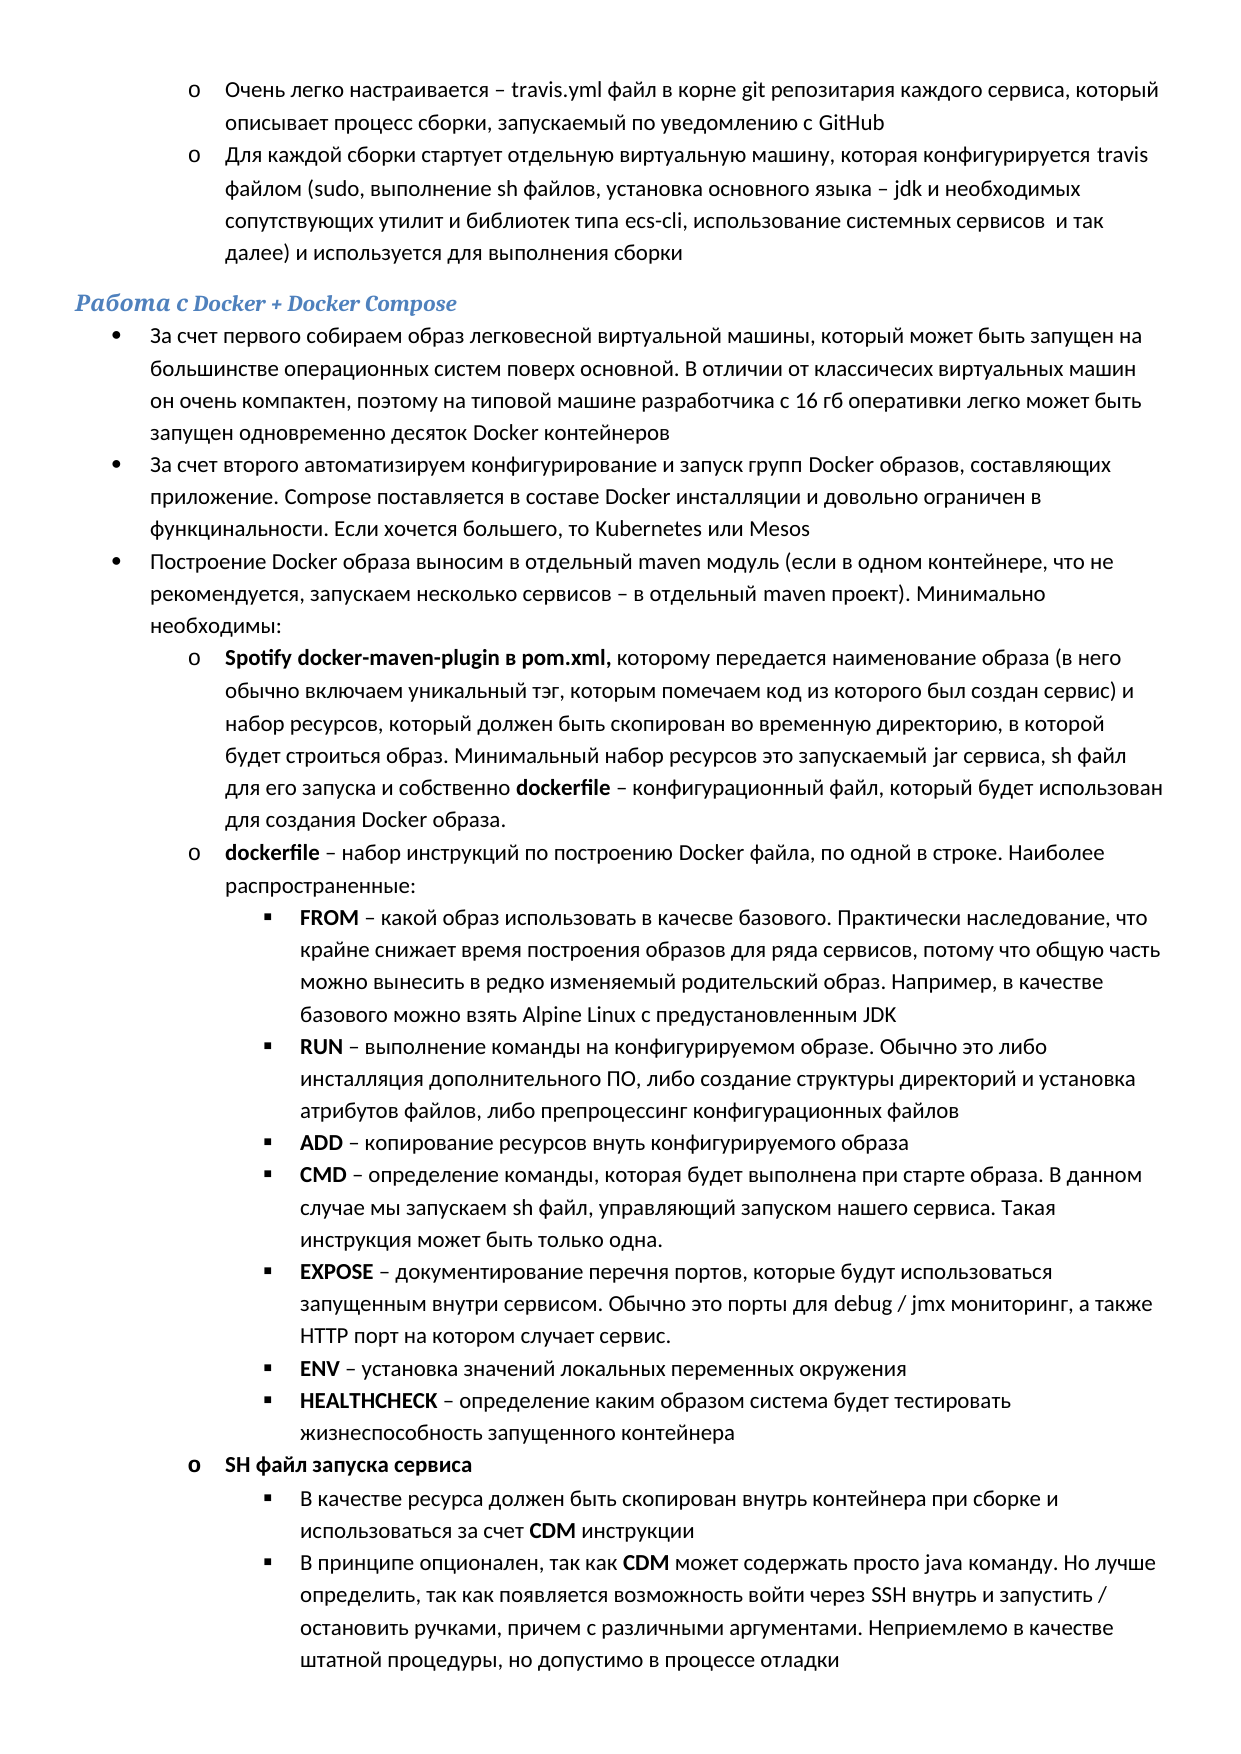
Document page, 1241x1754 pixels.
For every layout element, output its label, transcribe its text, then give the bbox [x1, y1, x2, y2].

list HEALTHCHECK – определение каким образом система будет тестировать жизнеспособность запущенного контейнера [262, 1386, 1165, 1446]
list Для каждой сборки стартует отдельную виртуальную машину, которая конфигурируется travis файлом (sudo, выполнение sh файлов, установка основного языка – jdk и необходимых сопутствующих утилит и библиотек типа ecs-cli, использование системных сервисов и так далее) и используется для выполнения сборки [187, 141, 1165, 266]
list dockerfile – набор инструкций по построению Docker файла, по одной в строке. Наиболее распространенные: [187, 838, 1165, 899]
list SH файл запуска сервиса [187, 1450, 1165, 1479]
list FROM – какой образ использовать в качесве базового. Практически наследование, что крайне снижает время построения образов для ряда сервисов, потому что общую часть можно вынесить в редко изменяемый родительский образ. Например, в качестве базового можно взять Alpine Linux с предустановленным JDK [262, 903, 1165, 1028]
list Построение Docker образа выносим в отдельный maven модуль (если в одном контейнере, что не рекомендуется, запускаем несколько сервисов – в отдельный maven проект). Минимально необходимы: [112, 547, 1165, 639]
list ENV – установка значений локальных переменных окружения [262, 1354, 1165, 1382]
list В принципе опционален, так как CDM может содержать просто java команду. Но лучше определить, так как появляется возможность войти через SSH внутрь и запустить / остановить ручками, причем с различными аргументами. Неприемлемо в качестве штатной процедуры, но допустимо в процессе отладки [262, 1548, 1165, 1673]
list ADD – копирование ресурсов внуть конфигурируемого образа [262, 1128, 1165, 1156]
list CMD – определение команды, которая будет выполнена при старте образа. В данном случае мы запускаем sh файл, управляющий запуском нашего сервиса. Такая инструкция может быть только одна. [262, 1161, 1165, 1253]
list За счет первого собираем образ легковесной виртуальной машины, который может быть запущен на большинстве операционных систем поверх основной. В отличии от классичесих виртуальных машин он очень компактен, поэтому на типовой машине разработчика с 16 гб оперативки легко может быть запущен одновременно десяток Docker контейнеров [112, 321, 1165, 446]
list RUN – выполнение команды на конфигурируемом образе. Обычно это либо инсталляция дополнительного ПО, либо создание структуры директорий и установка атрибутов файлов, либо препроцессинг конфигурационных файлов [262, 1032, 1165, 1124]
list За счет второго автоматизируем конфигурирование и запуск групп Docker образов, составляющих приложение. Compose поставляется в составе Docker инсталляции и довольно ограничен в функцинальности. Если хочется большего, то Kubernetes или Mesos [112, 450, 1165, 543]
subtitle Работа с Docker + Docker Compose [75, 291, 1165, 318]
list Spotify docker-maven-plugin в pom.xml, которому передается наименование образа (в него обычно включаем уникальный тэг, которым помечаем код из которого был создан сервис) и набор ресурсов, который должен быть скопирован во временную директорию, в которой будет строиться образ. Минимальный набор ресурсов это запускаемый jar сервиса, sh файл для его запуска и собственно dockerfile – конфигурационный файл, который будет использован для создания Docker образа. [187, 643, 1165, 833]
list Очень легко настраивается – travis.yml файл в корне git репозитария каждого сервиса, который описывает процесс сборки, запускаемый по уведомлению с GitHub [187, 75, 1165, 136]
list EXPOSE – документирование перечня портов, которые будут использоваться запущенным внутри сервисом. Обычно это порты для debug / jmx мониторинг, а также HTTP порт на котором случает сервис. [262, 1257, 1165, 1349]
list В качестве ресурса должен быть скопирован внутрь контейнера при сборке и использоваться за счет CDM инструкции [262, 1484, 1165, 1544]
